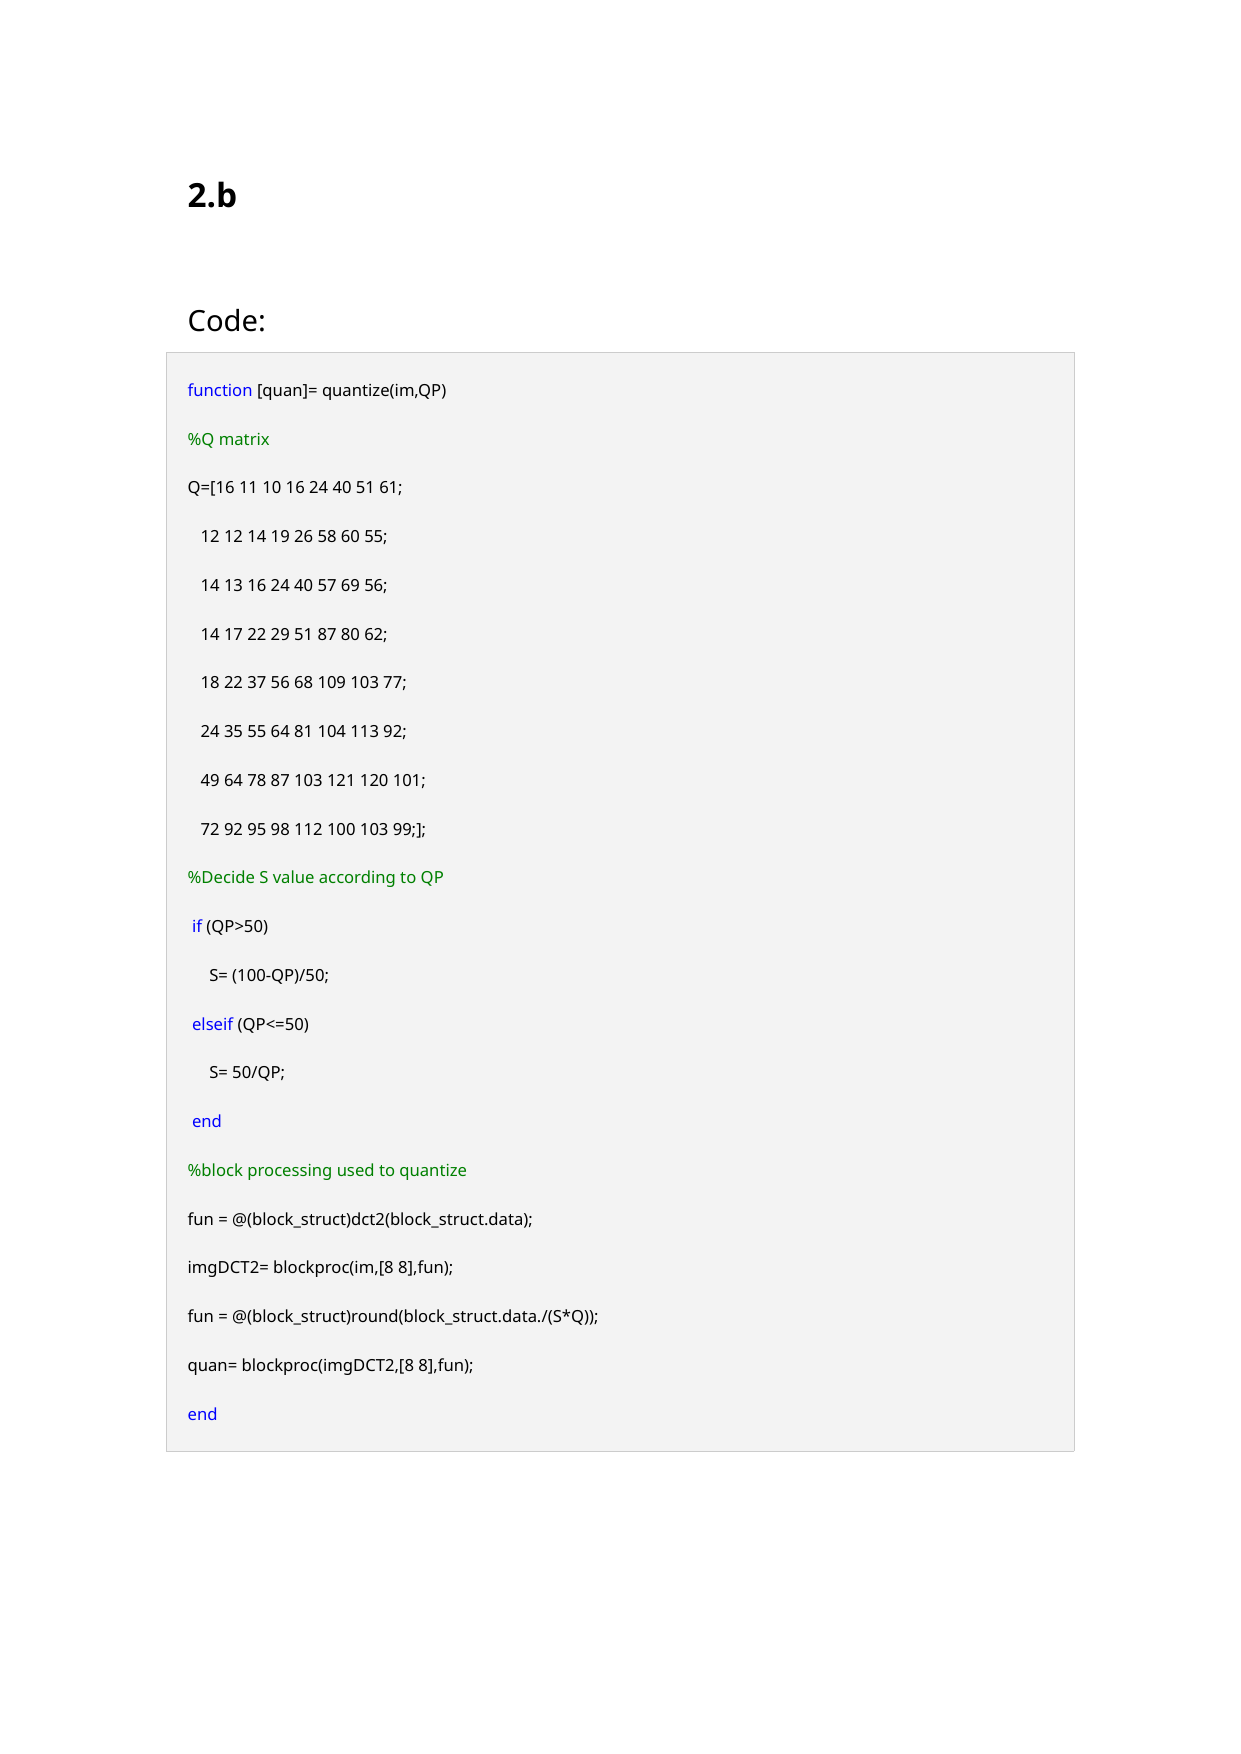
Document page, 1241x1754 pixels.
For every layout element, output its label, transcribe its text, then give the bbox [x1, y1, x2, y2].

text Code: [187, 287, 1053, 352]
subtitle 2.b [187, 162, 1053, 227]
text function [quan]= quantize(im,QP) %Q matrix Q=[16 11 10 16 24 40 51 61; 12 12 14 19 26 58 60 55; 14 13 16 24 40 57 69 56; 14 17 22 29 51 87 80 62; 18 22 37 56 68 109 103 77; 24 35 55 64 81 104 113 92; 49 64 78 87 103 121 120 101; 72 92 95 98 112 100 103 99;]; %Decide S value according to QP if (QP>50) S= (100-QP)/50; elseif (QP<=50) S= 50/QP; end %block processing used to quantize fun = @(block_struct)dct2(block_struct.data); imgDCT2= blockproc(im,[8 8],fun); fun = @(block_struct)round(block_struct.data./(S*Q)); quan= blockproc(imgDCT2,[8 8],fun); end [167, 353, 1074, 1451]
